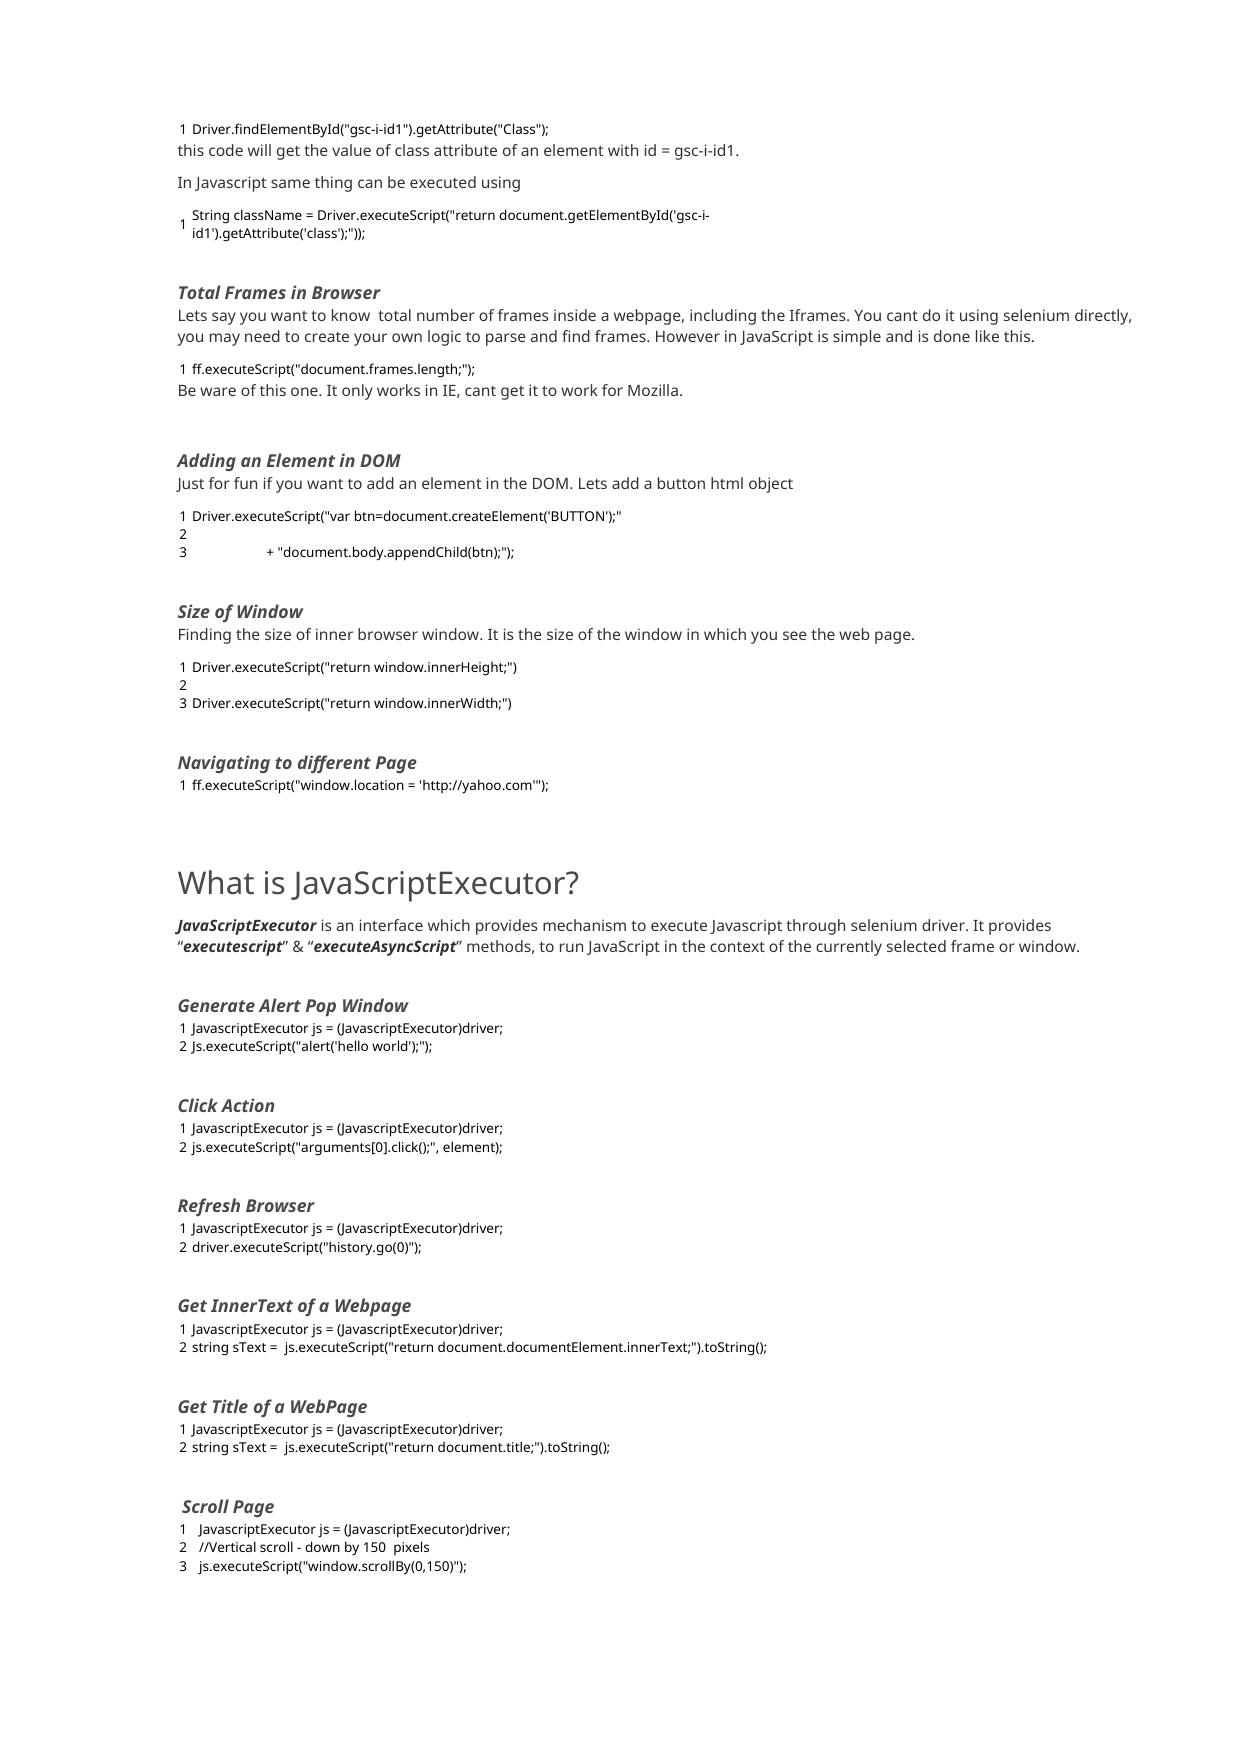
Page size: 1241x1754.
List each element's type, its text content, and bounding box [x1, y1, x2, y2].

text Adding an Element in DOM [177, 445, 1152, 472]
table_header JavascriptExecutor js = (JavascriptExecutor)driver; js.executeScript("arguments[0].click();", element); [190, 1118, 825, 1158]
table_header JavascriptExecutor js = (JavascriptExecutor)driver; Js.executeScript("alert('hello world');"); [190, 1018, 825, 1057]
table_header 1 2 [176, 1418, 190, 1458]
table_header Driver.executeScript("return window.innerHeight;") Driver.executeScript("return window.innerWidth;") [190, 656, 825, 714]
table_header Driver.executeScript("var btn=document.createElement('BUTTON');" + "document.body.appendChild(btn);"); [190, 505, 825, 563]
table_header 1 2 [176, 1318, 190, 1358]
table_header 1 [176, 205, 190, 244]
table_header 1 2 [176, 1218, 190, 1258]
text In Javascript same thing can be executed using [177, 172, 1152, 193]
table_header JavascriptExecutor js = (JavascriptExecutor)driver; string sText = js.executeScript("return document.title;").toString(); [190, 1418, 825, 1458]
table_header JavascriptExecutor js = (JavascriptExecutor)driver; //Vertical scroll - down by 150 pixels js.executeScript("window.scrollBy(0,150)"); [190, 1519, 825, 1577]
text Be ware of this one. It only works in IE, cant get it to work for Mozilla. [177, 380, 1152, 401]
text Click Action [177, 1090, 1152, 1118]
table_header JavascriptExecutor js = (JavascriptExecutor)driver; string sText = js.executeScript("return document.documentElement.innerText;").toString(); [190, 1318, 867, 1358]
table_header 1 2 3 [176, 656, 190, 714]
text Finding the size of inner browser window. It is the size of the window in which you see the web page. [177, 623, 1152, 645]
table_header 1 2 [176, 1118, 190, 1158]
text Scroll Page [177, 1491, 1152, 1518]
table_header String className = Driver.executeScript("return document.getElementById('gsc-i-id1').getAttribute('class');")); [190, 205, 825, 244]
table_header 1 [176, 358, 190, 380]
table_header 1 [176, 775, 190, 796]
text Generate Alert Pop Window [177, 989, 1152, 1017]
text Get Title of a WebPage [177, 1390, 1152, 1418]
table_header 1 2 3 [176, 505, 190, 563]
table_header ff.executeScript("window.location = 'http://yahoo.com'"); [190, 775, 825, 796]
text this code will get the value of class attribute of an element with id = gsc-i-id1. [177, 140, 1152, 161]
table_header Driver.findElementById("gsc-i-id1").getAttribute("Class"); [190, 118, 825, 140]
text Just for fun if you want to add an element in the DOM. Lets add a button html object [177, 472, 1152, 494]
text Size of Window [177, 596, 1152, 623]
text Get InnerText of a Webpage [177, 1290, 1152, 1318]
table_header 1 2 3 [176, 1519, 190, 1577]
table_header 1 [176, 118, 190, 140]
text Lets say you want to know total number of frames inside a webpage, including the Iframes. You cant do it using selenium directly, you may need to create your own logic to parse and find frames. However in JavaScript is simple and is done like this. [177, 305, 1152, 347]
text Refresh Browser [177, 1190, 1152, 1218]
text JavaScriptExecutor is an interface which provides mechanism to execute Javascript through selenium driver. It provides “executescript” & “executeAsyncScript” methods, to run JavaScript in the context of the currently selected frame or window. [177, 915, 1152, 957]
table_header ff.executeScript("document.frames.length;"); [190, 358, 825, 380]
text Navigating to different Page [177, 747, 1152, 774]
text What is JavaScriptExecutor? [177, 861, 1152, 903]
text Total Frames in Browser [177, 277, 1152, 305]
table_header 1 2 [176, 1018, 190, 1057]
table_header JavascriptExecutor js = (JavascriptExecutor)driver; driver.executeScript("history.go(0)"); [190, 1218, 825, 1258]
